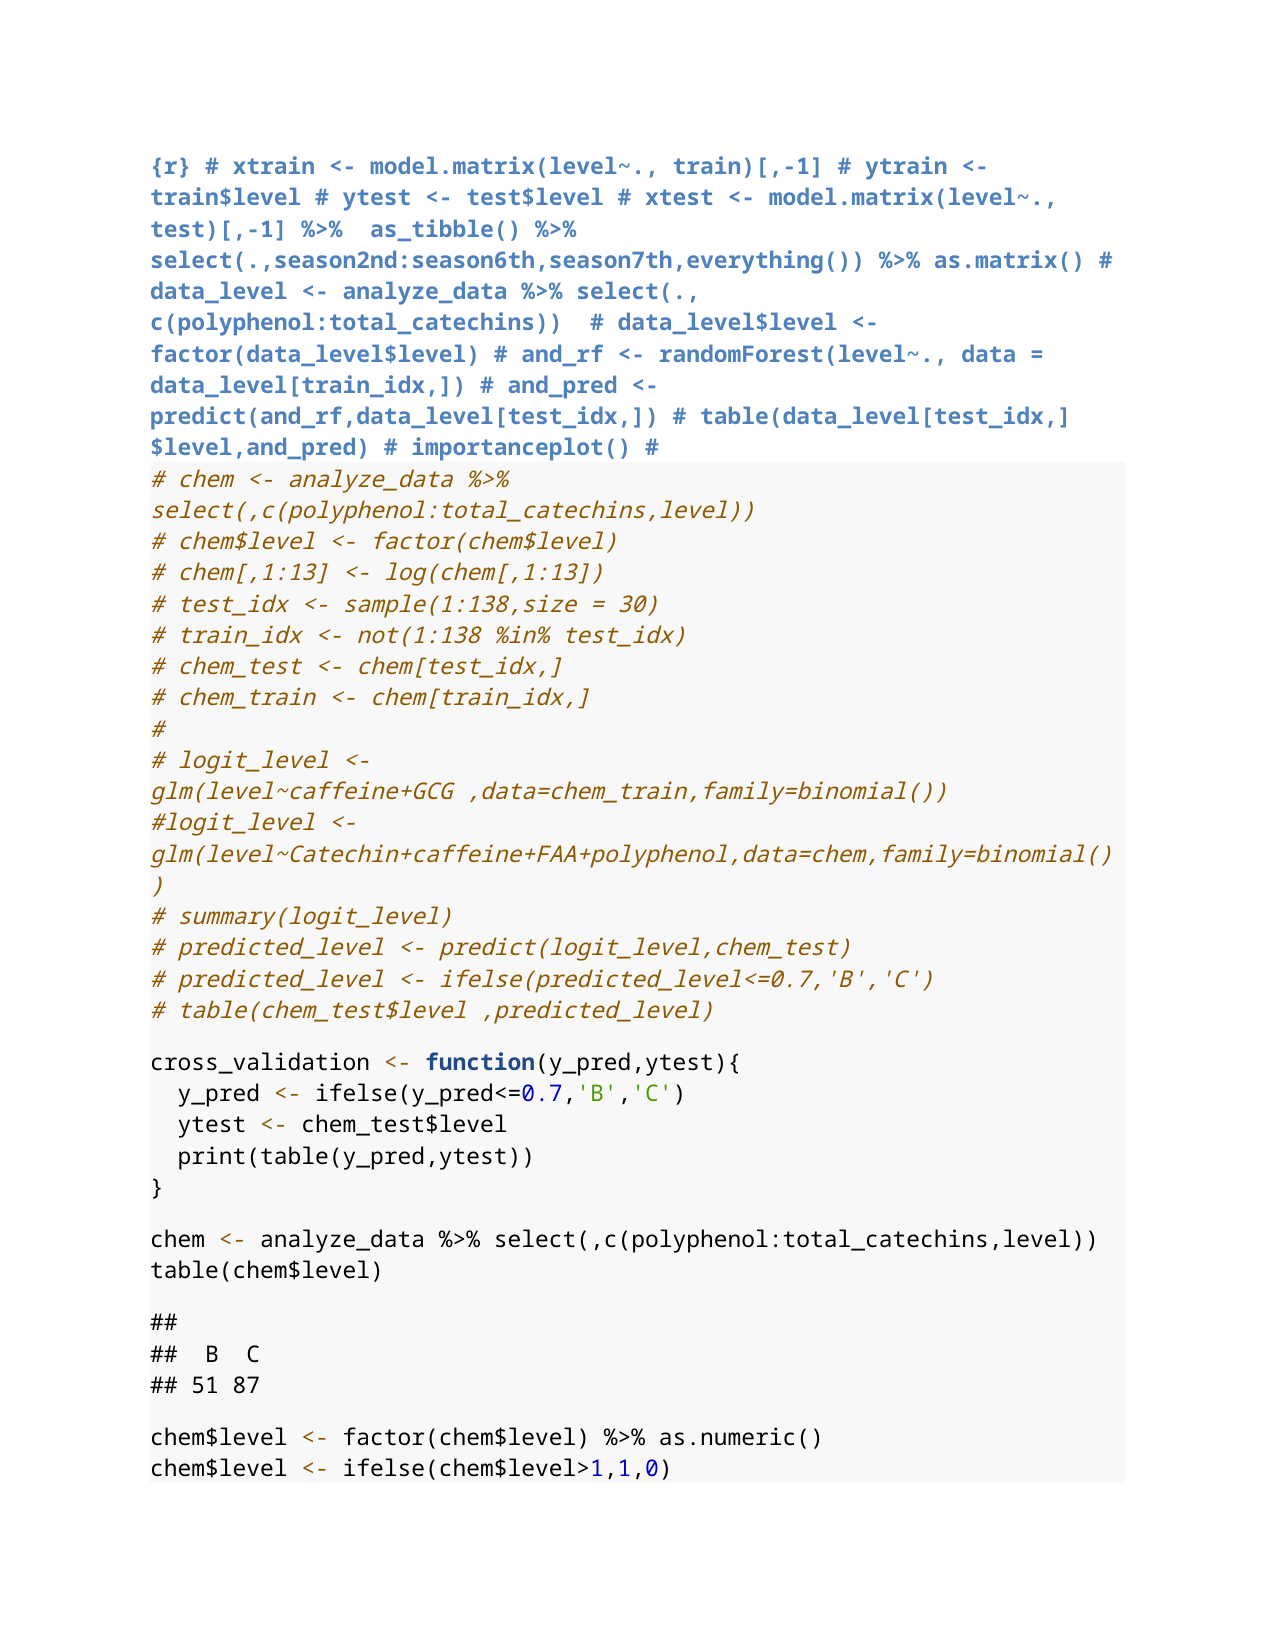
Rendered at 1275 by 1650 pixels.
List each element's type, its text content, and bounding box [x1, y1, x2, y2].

text chem <- analyze_data %>% select(,c(polyphenol:total_catechins,level)) table(chem$level) [384, 1223, 1125, 1285]
text # chem <- analyze_data %>% select(,c(polyphenol:total_catechins,level)) # chem$level <- factor(chem$level) # chem[,1:13] <- log(chem[,1:13]) # test_idx <- sample(1:138,size = 30) # train_idx <- not(1:138 %in% test_idx) # chem_test <- chem[test_idx,] # chem_train <- chem[train_idx,] # # logit_level <- glm(level~caffeine+GCG ,data=chem_train,family=binomial()) #logit_level <- glm(level~Catechin+caffeine+FAA+polyphenol,data=chem,family=binomial()) # summary(logit_level) # predicted_level <- predict(logit_level,chem_test) # predicted_level <- ifelse(predicted_level<=0.7,'B','C') # table(chem_test$level ,predicted_level) [150, 462, 1125, 1025]
subtitle {r} # xtrain <- model.matrix(level~., train)[,-1] # ytrain <- train$level # ytest <- test$level # xtest <- model.matrix(level~., test)[,-1] %>% as_tibble() %>% select(.,season2nd:season6th,season7th,everything()) %>% as.matrix() # data_level <- analyze_data %>% select(., c(polyphenol:total_catechins)) # data_level$level <- factor(data_level$level) # and_rf <- randomForest(level~., data = data_level[train_idx,]) # and_pred <- predict(and_rf,data_level[test_idx,]) # table(data_level[test_idx,]$level,and_pred) # importanceplot() # [150, 150, 1125, 462]
text ## ## B C ## 51 87 [150, 1306, 1125, 1400]
text cross_validation <- function(y_pred,ytest){ y_pred <- ifelse(y_pred<=0.7,'B','C') ytest <- chem_test$level print(table(y_pred,ytest)) } [150, 1046, 1125, 1202]
